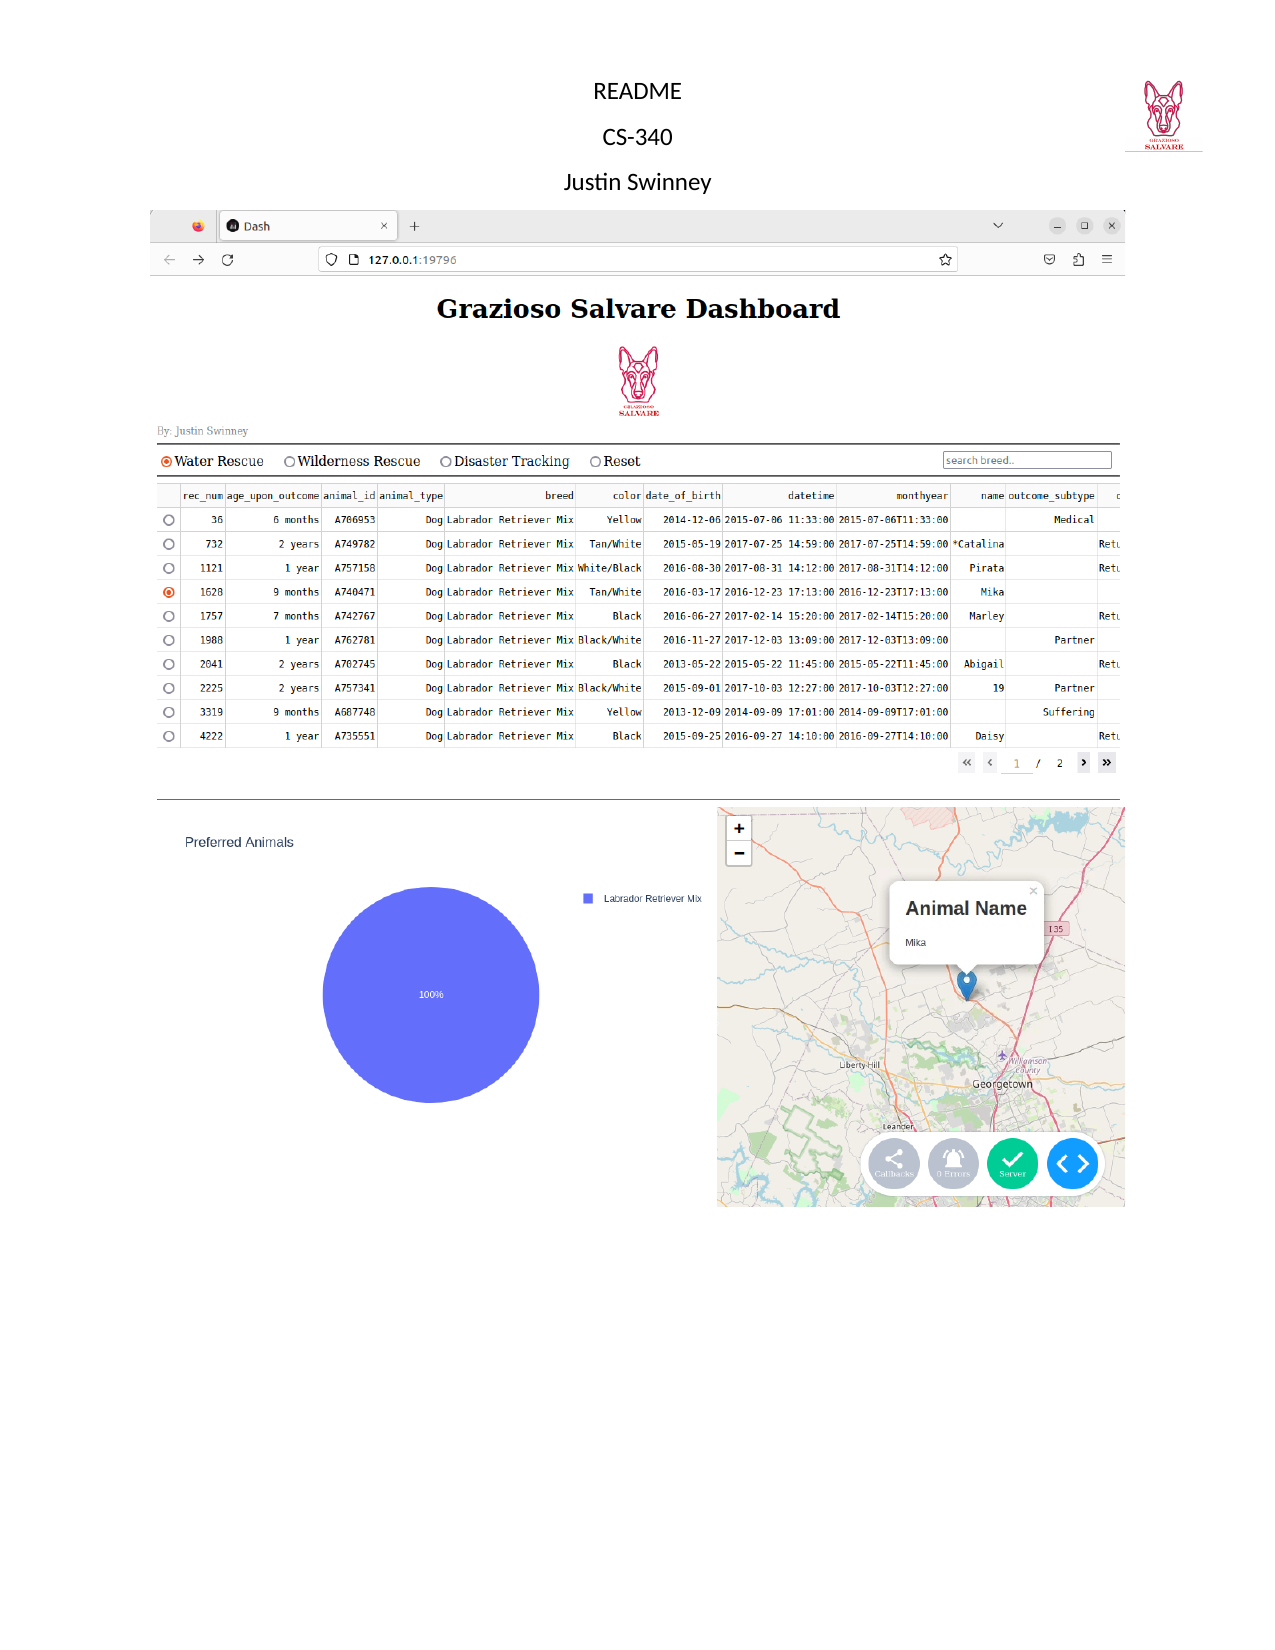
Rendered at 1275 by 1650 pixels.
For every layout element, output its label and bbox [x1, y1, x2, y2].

picture [150, 210, 1125, 1217]
picture [1125, 76, 1203, 155]
